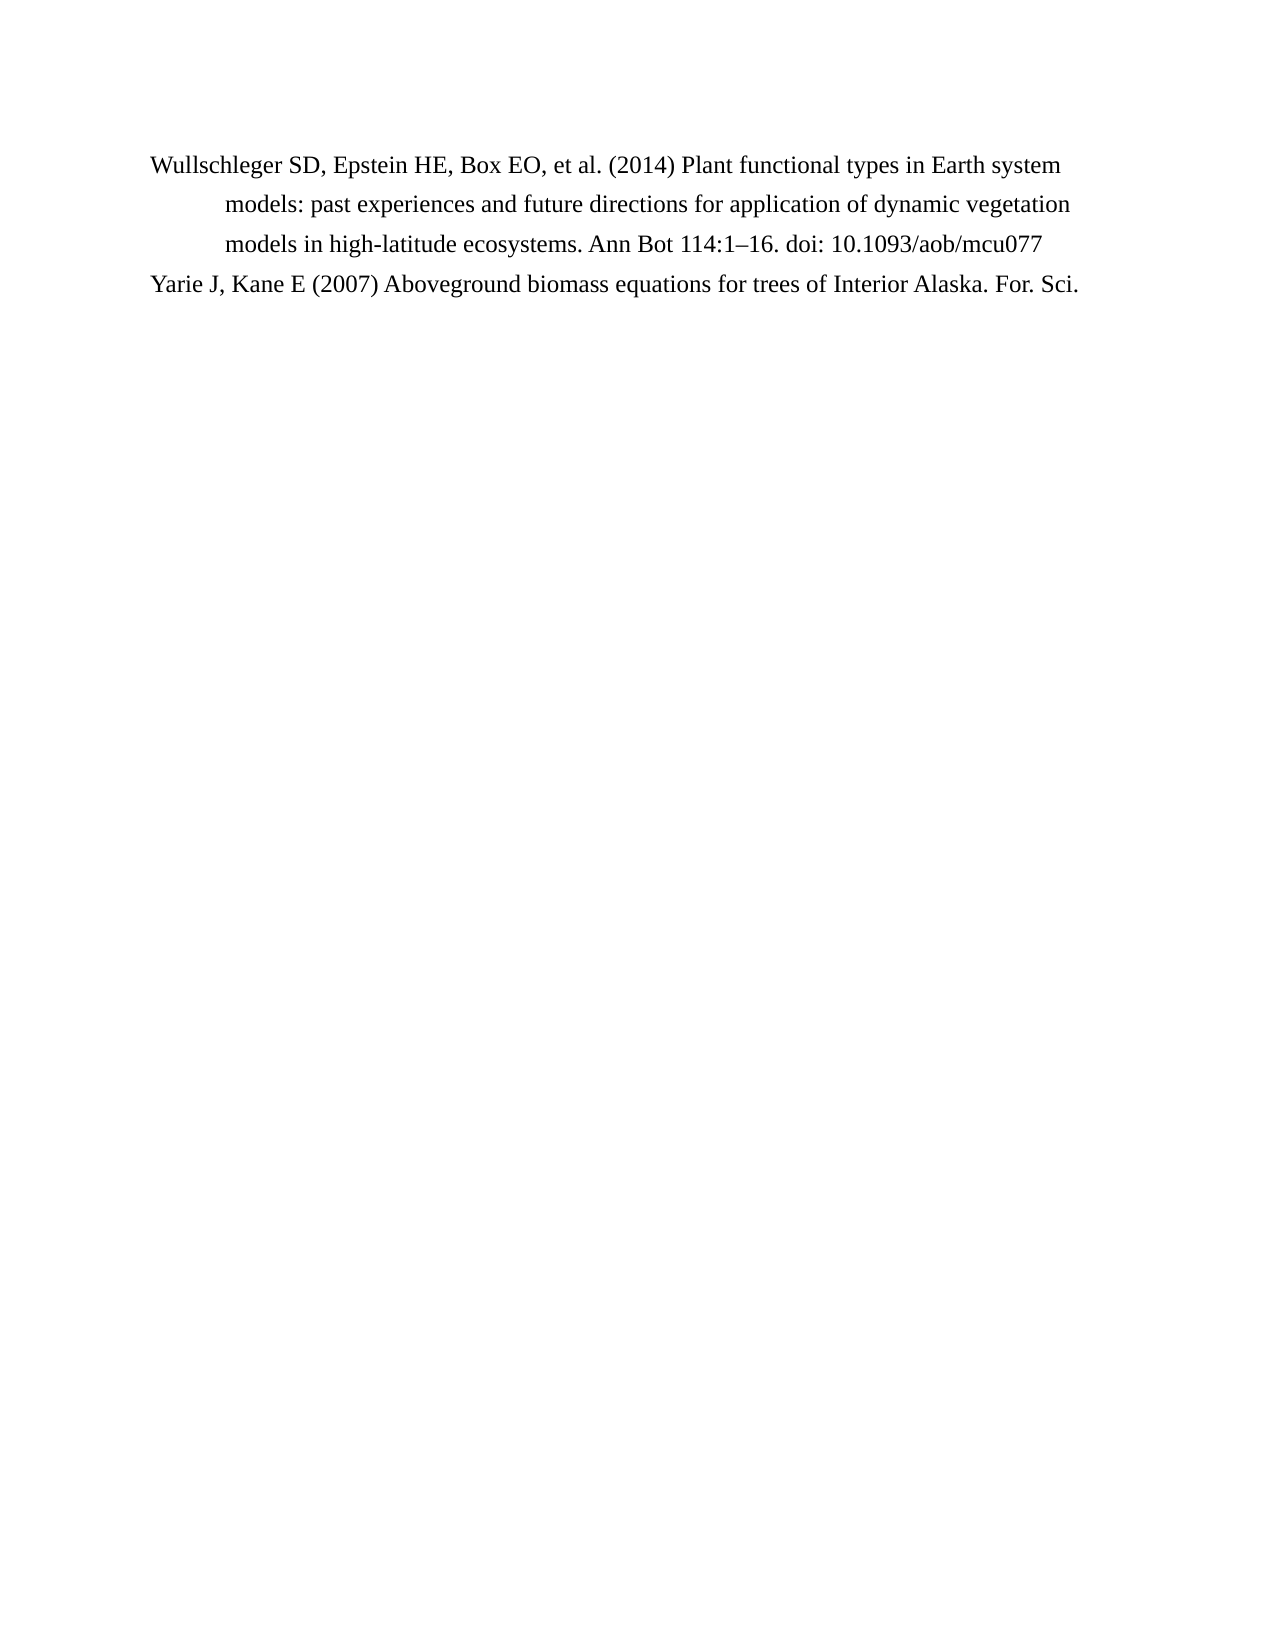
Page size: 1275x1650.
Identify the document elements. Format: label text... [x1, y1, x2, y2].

text Wullschleger SD, Epstein HE, Box EO, et al. (2014) Plant functional types in Earth system models: past experiences and future directions for application of dynamic vegetation models in high-latitude ecosystems. Ann Bot 114:1–16. doi: 10.1093/aob/mcu077 [150, 150, 1125, 258]
text Yarie J, Kane E (2007) Aboveground biomass equations for trees of Interior Alaska. For. Sci. [150, 269, 1125, 297]
